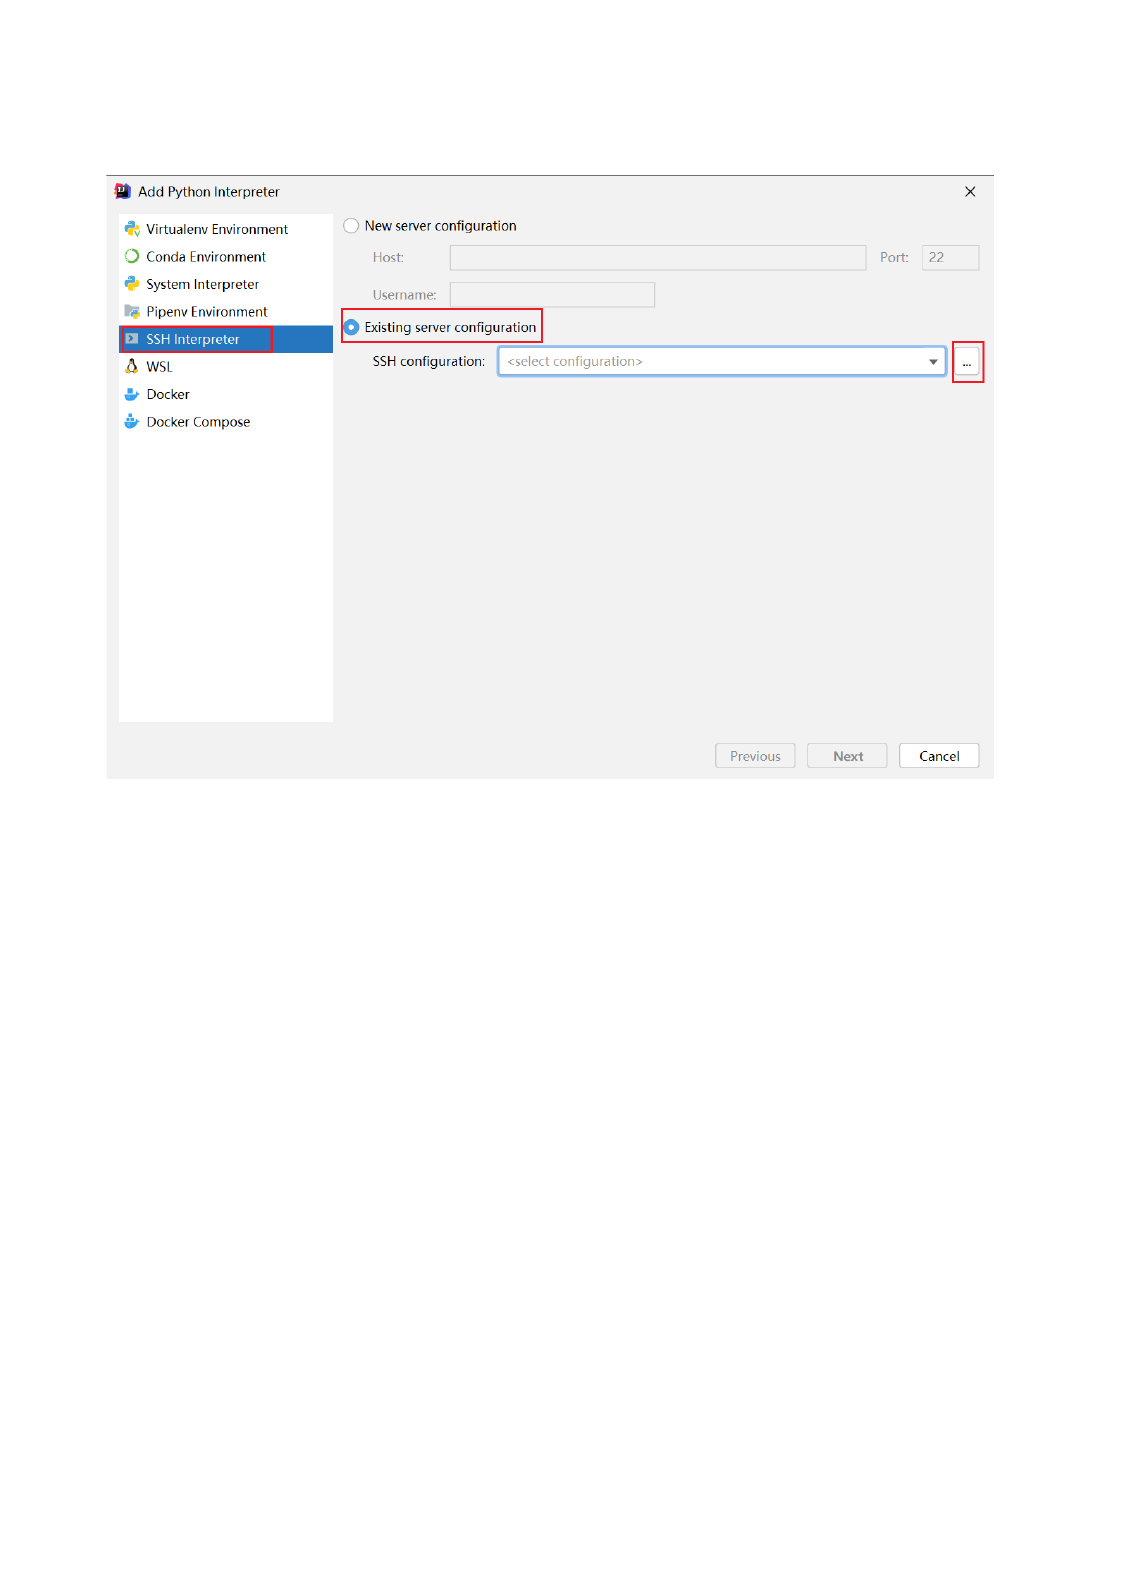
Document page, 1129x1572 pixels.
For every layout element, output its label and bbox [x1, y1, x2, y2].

picture [106, 175, 994, 779]
